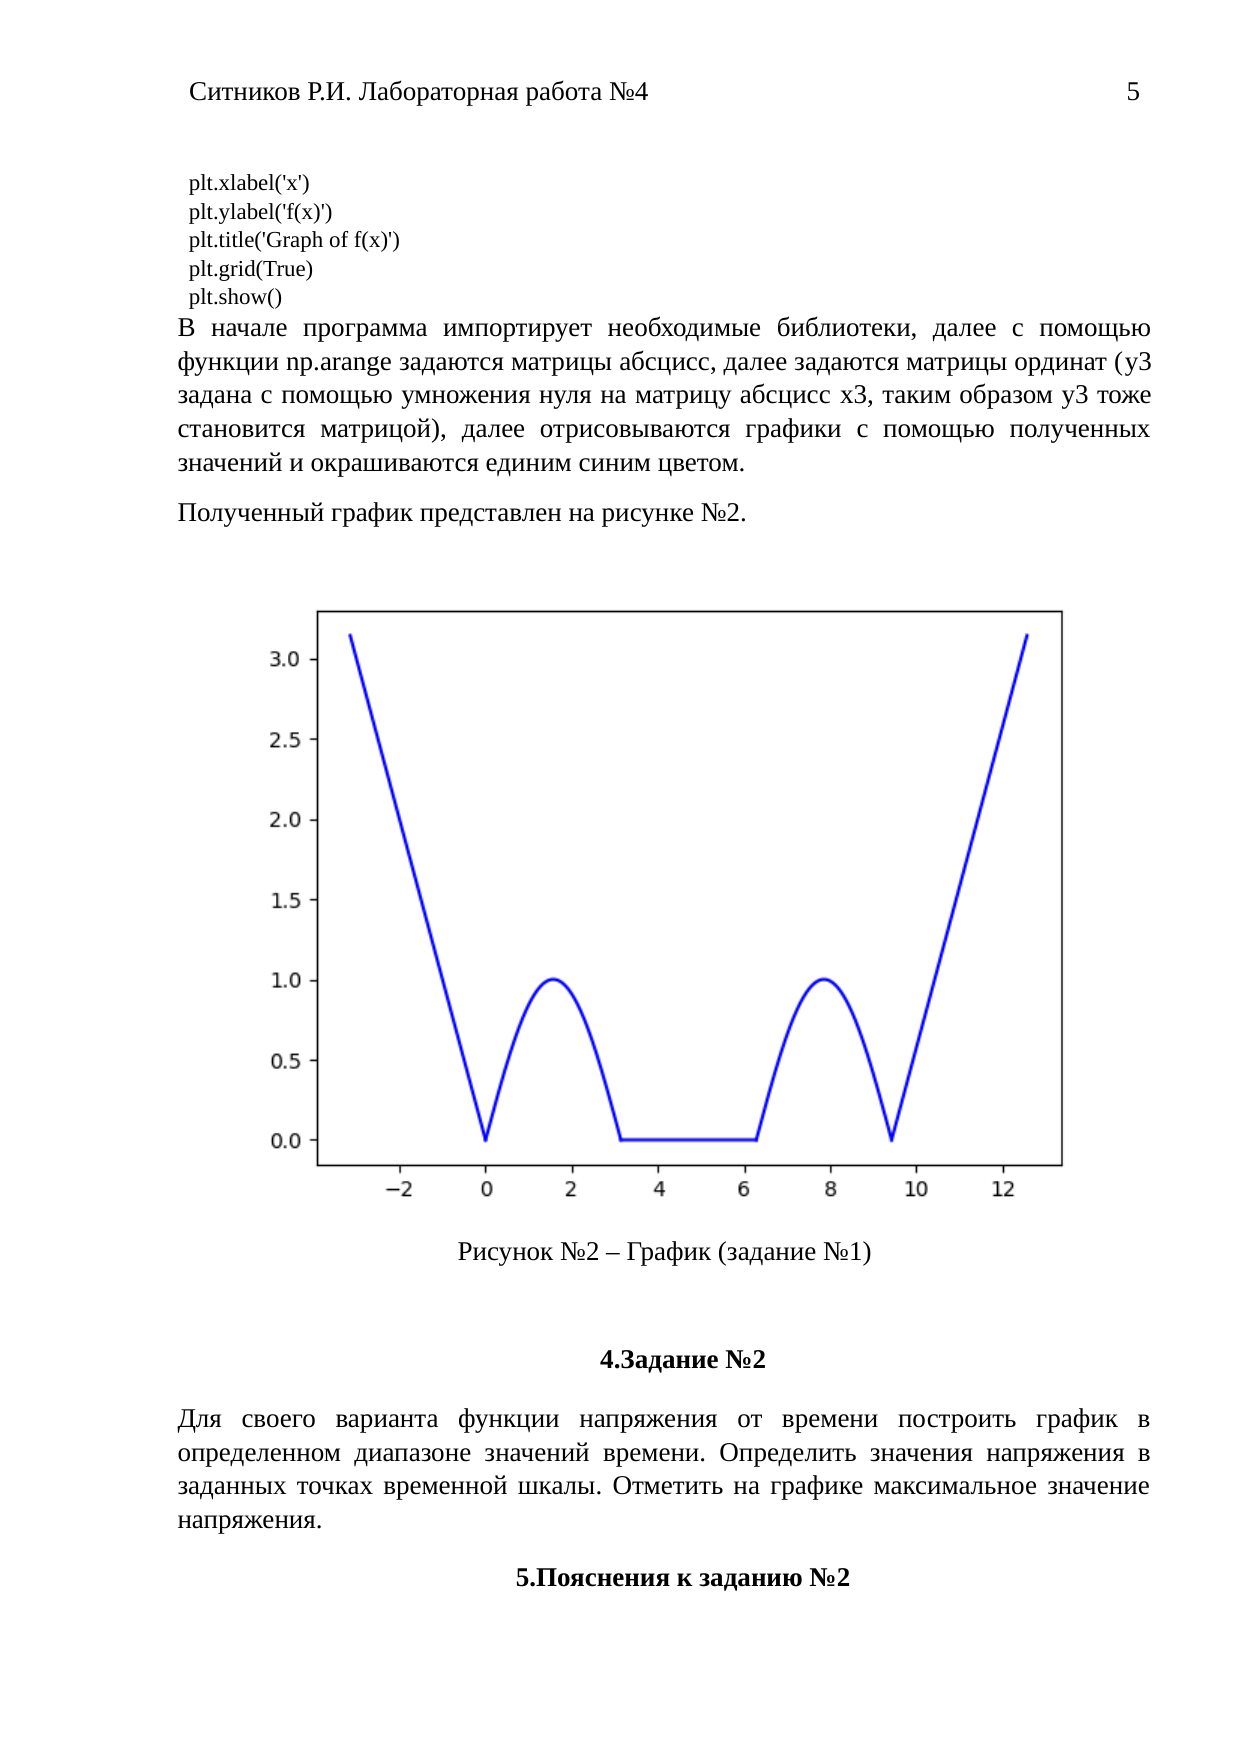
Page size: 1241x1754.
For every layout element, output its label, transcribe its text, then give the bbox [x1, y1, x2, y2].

text plt.title('Graph of f(x)') [177, 226, 1152, 252]
subtitle 5.Пояснения к заданию №2 [214, 1561, 1152, 1592]
subtitle 4.Задание №2 [214, 1343, 1152, 1375]
text Полученный график представлен на рисунке №2. [177, 496, 1152, 527]
text plt.grid(True) [177, 254, 1152, 281]
picture [254, 596, 1075, 1216]
text Рисунок №2 – График (задание №1) [177, 1235, 1152, 1266]
text В начале программа импортирует необходимые библиотеки, далее с помощью функции np.arange задаются матрицы абсцисс, далее задаются матрицы ординат (y3 задана с помощью умножения нуля на матрицу абсцисс x3, таким образом y3 тоже становится матрицой), далее отрисовываются графики с помощью полученных значений и окрашиваются единим синим цветом. [177, 311, 1152, 477]
text plt.xlabel('x') [177, 169, 1152, 196]
text plt.show() [177, 283, 1152, 309]
text plt.ylabel('f(x)') [177, 198, 1152, 224]
text Для своего варианта функции напряжения от времени построить график в определенном диапазоне значений времени. Определить значения напряжения в заданных точках временной шкалы. Отметить на графике максимальное значение напряжения. [177, 1402, 1152, 1534]
